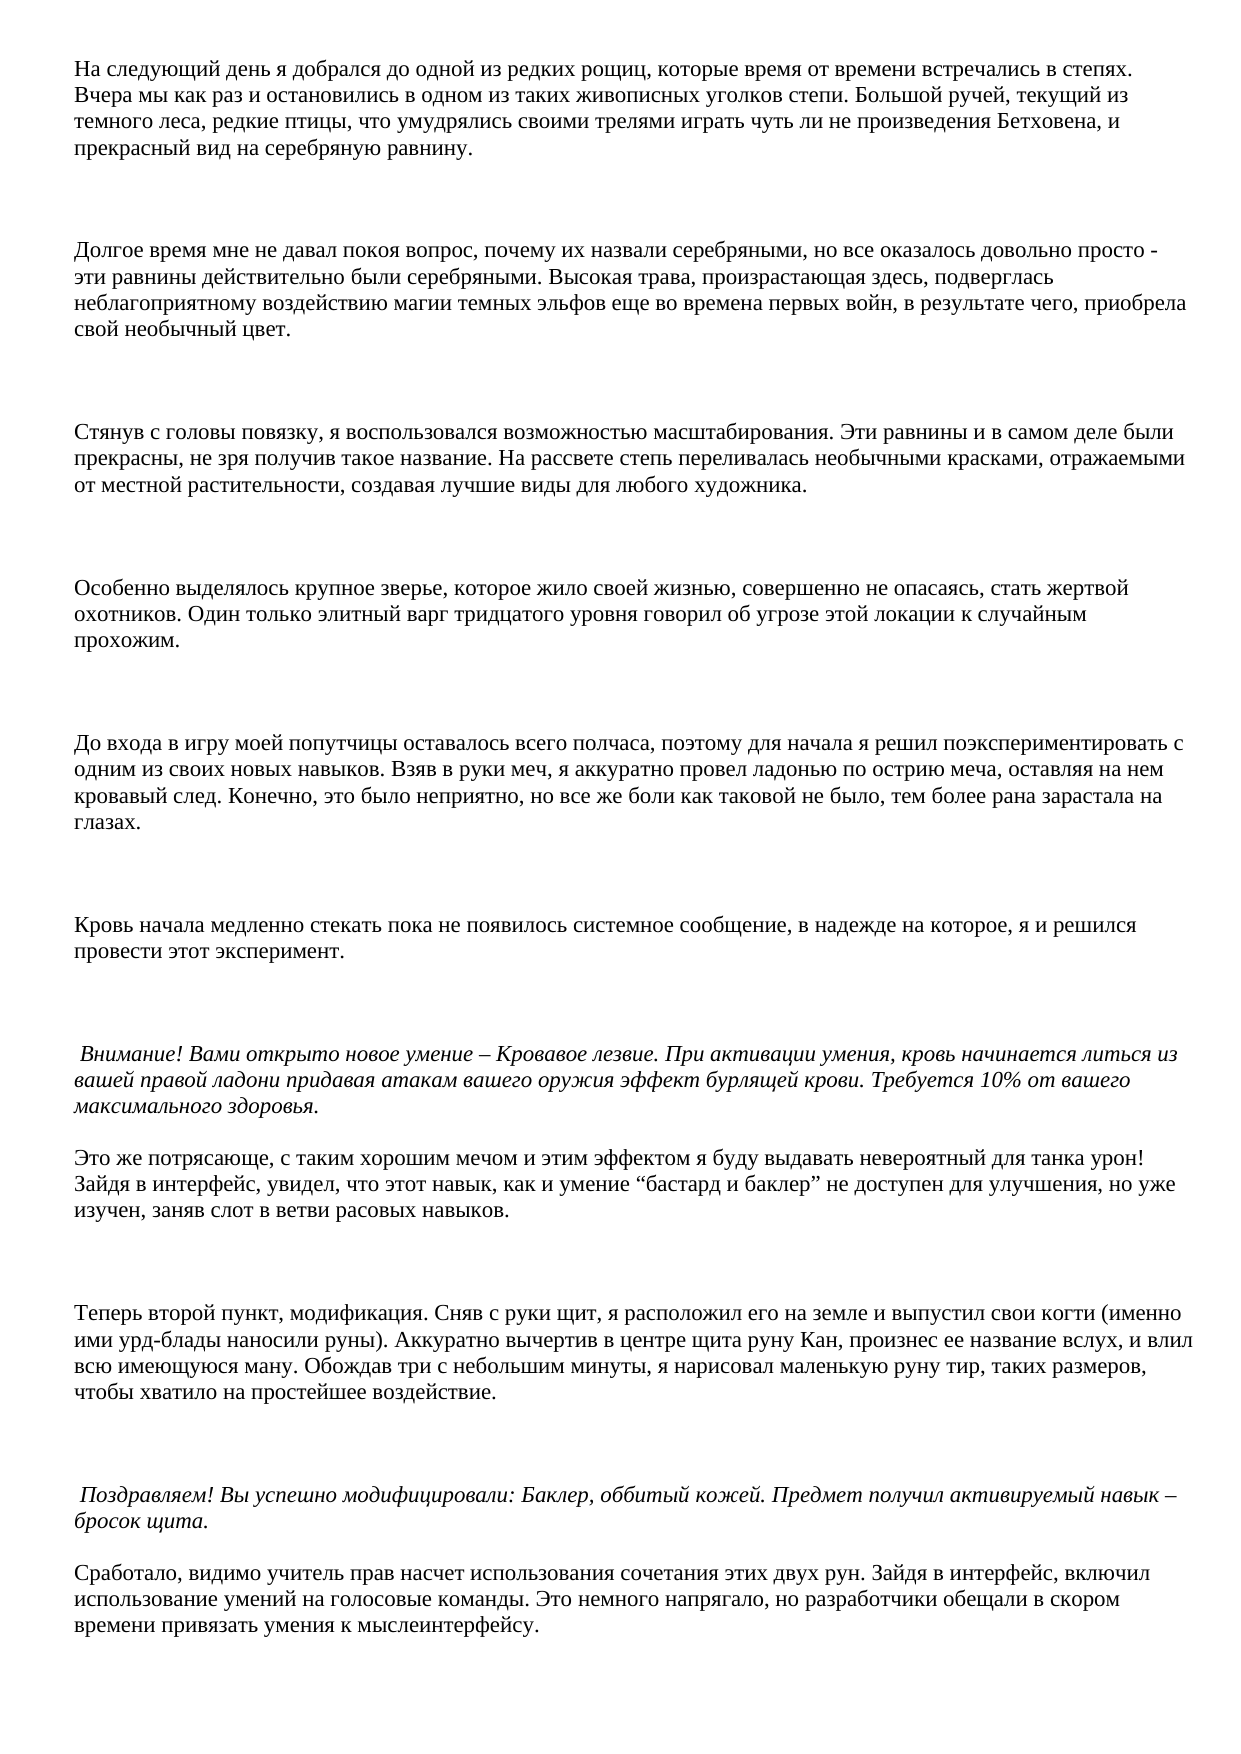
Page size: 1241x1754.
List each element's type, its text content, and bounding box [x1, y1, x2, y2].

text Это же потрясающе, с таким хорошим мечом и этим эффектом я буду выдавать невероятный для танка урон! Зайдя в интерфейс, увидел, что этот навык, как и умение “бастард и баклер” не доступен для улучшения, но уже изучен, заняв слот в ветви расовых навыков. [74, 1144, 1196, 1223]
text Долгое время мне не давал покоя вопрос, почему их назвали серебряными, но все оказалось довольно просто - эти равнины действительно были серебряными. Высокая трава, произрастающая здесь, подверглась неблагоприятному воздействию магии темных эльфов еще во времена первых войн, в результате чего, приобрела свой необычный цвет. [74, 236, 1196, 342]
text Теперь второй пункт, модификация. Сняв с руки щит, я расположил его на земле и выпустил свои когти (именно ими урд-блады наносили руны). Аккуратно вычертив в центре щита руну Кан, произнес ее название вслух, и влил всю имеющуюся ману. Обождав три с небольшим минуты, я нарисовал маленькую руну тир, таких размеров, чтобы хватило на простейшее воздействие. [74, 1299, 1196, 1405]
text Внимание! Вами открыто новое умение – Кровавое лезвие. При активации умения, кровь начинается литься из вашей правой ладони придавая атакам вашего оружия эффект бурлящей крови. Требуется 10% от вашего максимального здоровья. [74, 1040, 1196, 1119]
text Особенно выделялось крупное зверье, которое жило своей жизнью, совершенно не опасаясь, стать жертвой охотников. Один только элитный варг тридцатого уровня говорил об угрозе этой локации к случайным прохожим. [74, 573, 1196, 653]
text Стянув с головы повязку, я воспользовался возможностью масштабирования. Эти равнины и в самом деле были прекрасны, не зря получив такое название. На рассвете степь переливалась необычными красками, отражаемыми от местной растительности, создавая лучшие виды для любого художника. [74, 418, 1196, 497]
text Сработало, видимо учитель прав насчет использования сочетания этих двух рун. Зайдя в интерфейс, включил использование умений на голосовые команды. Это немного напрягало, но разработчики обещали в скором времени привязать умения к мыслеинтерфейсу. [74, 1559, 1196, 1638]
text Кровь начала медленно стекать пока не появилось системное сообщение, в надежде на которое, я и решился провести этот эксперимент. [74, 911, 1196, 963]
text Поздравляем! Вы успешно модифицировали: Баклер, оббитый кожей. Предмет получил активируемый навык – бросок щита. [74, 1481, 1196, 1534]
text На следующий день я добрался до одной из редких рощиц, которые время от времени встречались в степях. Вчера мы как раз и остановились в одном из таких живописных уголков степи. Большой ручей, текущий из темного леса, редкие птицы, что умудрялись своими трелями играть чуть ли не произведения Бетховена, и прекрасный вид на серебряную равнину. [74, 54, 1196, 160]
text До входа в игру моей попутчицы оставалось всего полчаса, поэтому для начала я решил поэкспериментировать с одним из своих новых навыков. Взяв в руки меч, я аккуратно провел ладонью по острию меча, оставляя на нем кровавый след. Конечно, это было неприятно, но все же боли как таковой не было, тем более рана зарастала на глазах. [74, 729, 1196, 834]
